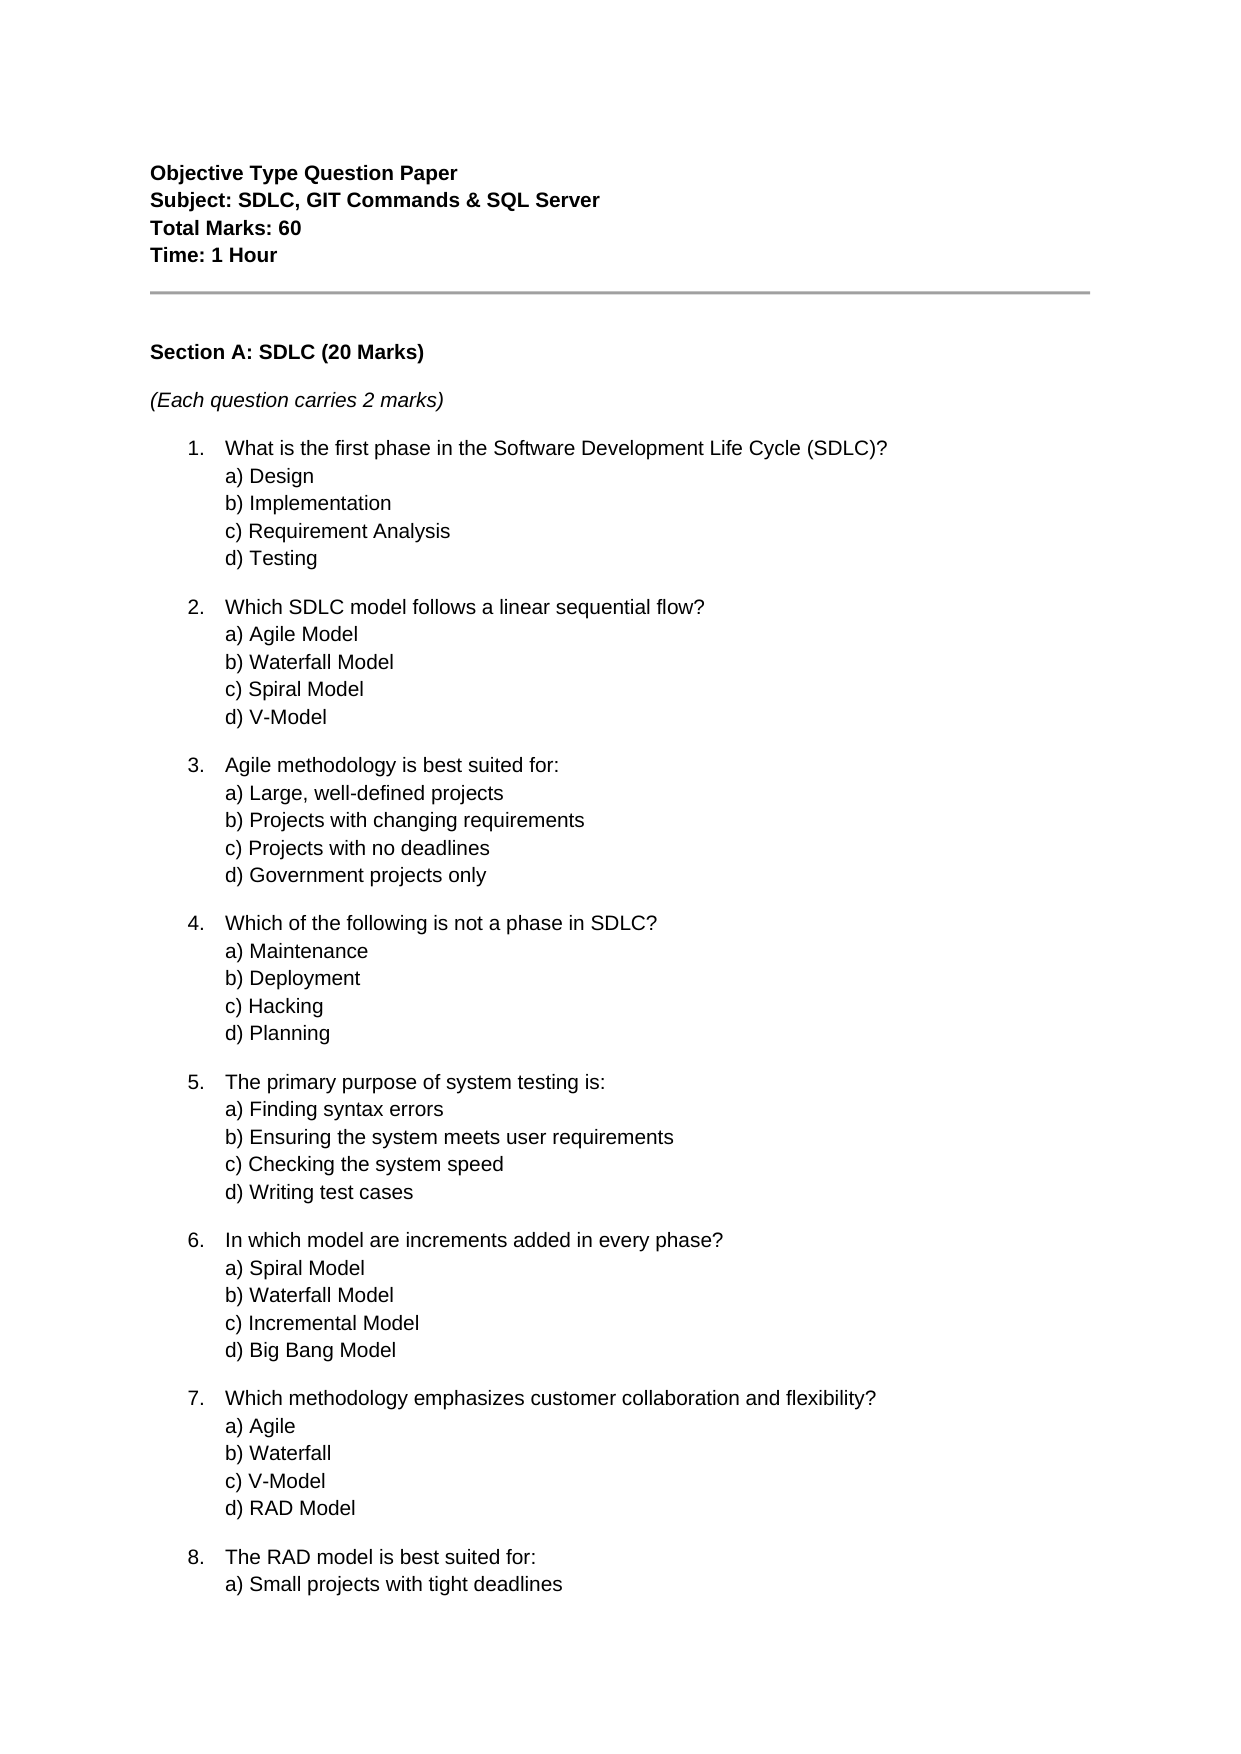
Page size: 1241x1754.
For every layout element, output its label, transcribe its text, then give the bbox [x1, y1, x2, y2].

list Agile methodology is best suited for: a) Large, well-defined projects b) Projects with changing requirements c) Projects with no deadlines d) Government projects only [187, 753, 1090, 887]
text Section A: SDLC (20 Marks) [150, 339, 1090, 363]
list The primary purpose of system testing is: a) Finding syntax errors b) Ensuring the system meets user requirements c) Checking the system speed d) Writing test cases [187, 1069, 1090, 1203]
list Which SDLC model follows a linear sequential flow? a) Agile Model b) Waterfall Model c) Spiral Model d) V-Model [187, 594, 1090, 728]
list Which of the following is not a phase in SDLC? a) Maintenance b) Deployment c) Hacking d) Planning [187, 911, 1090, 1045]
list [187, 1544, 1090, 1596]
text (Each question carries 2 marks) [150, 388, 1090, 412]
list Which methodology emphasizes customer collaboration and flexibility? a) Agile b) Waterfall c) V-Model d) RAD Model [187, 1386, 1090, 1520]
list What is the first phase in the Software Development Life Cycle (SDLC)? a) Design b) Implementation c) Requirement Analysis d) Testing [187, 436, 1090, 570]
text Objective Type Question Paper Subject: SDLC, GIT Commands & SQL Server Total Marks: 60 Time: 1 Hour [150, 160, 1090, 267]
list In which model are increments added in every phase? a) Spiral Model b) Waterfall Model c) Incremental Model d) Big Bang Model [187, 1228, 1090, 1362]
